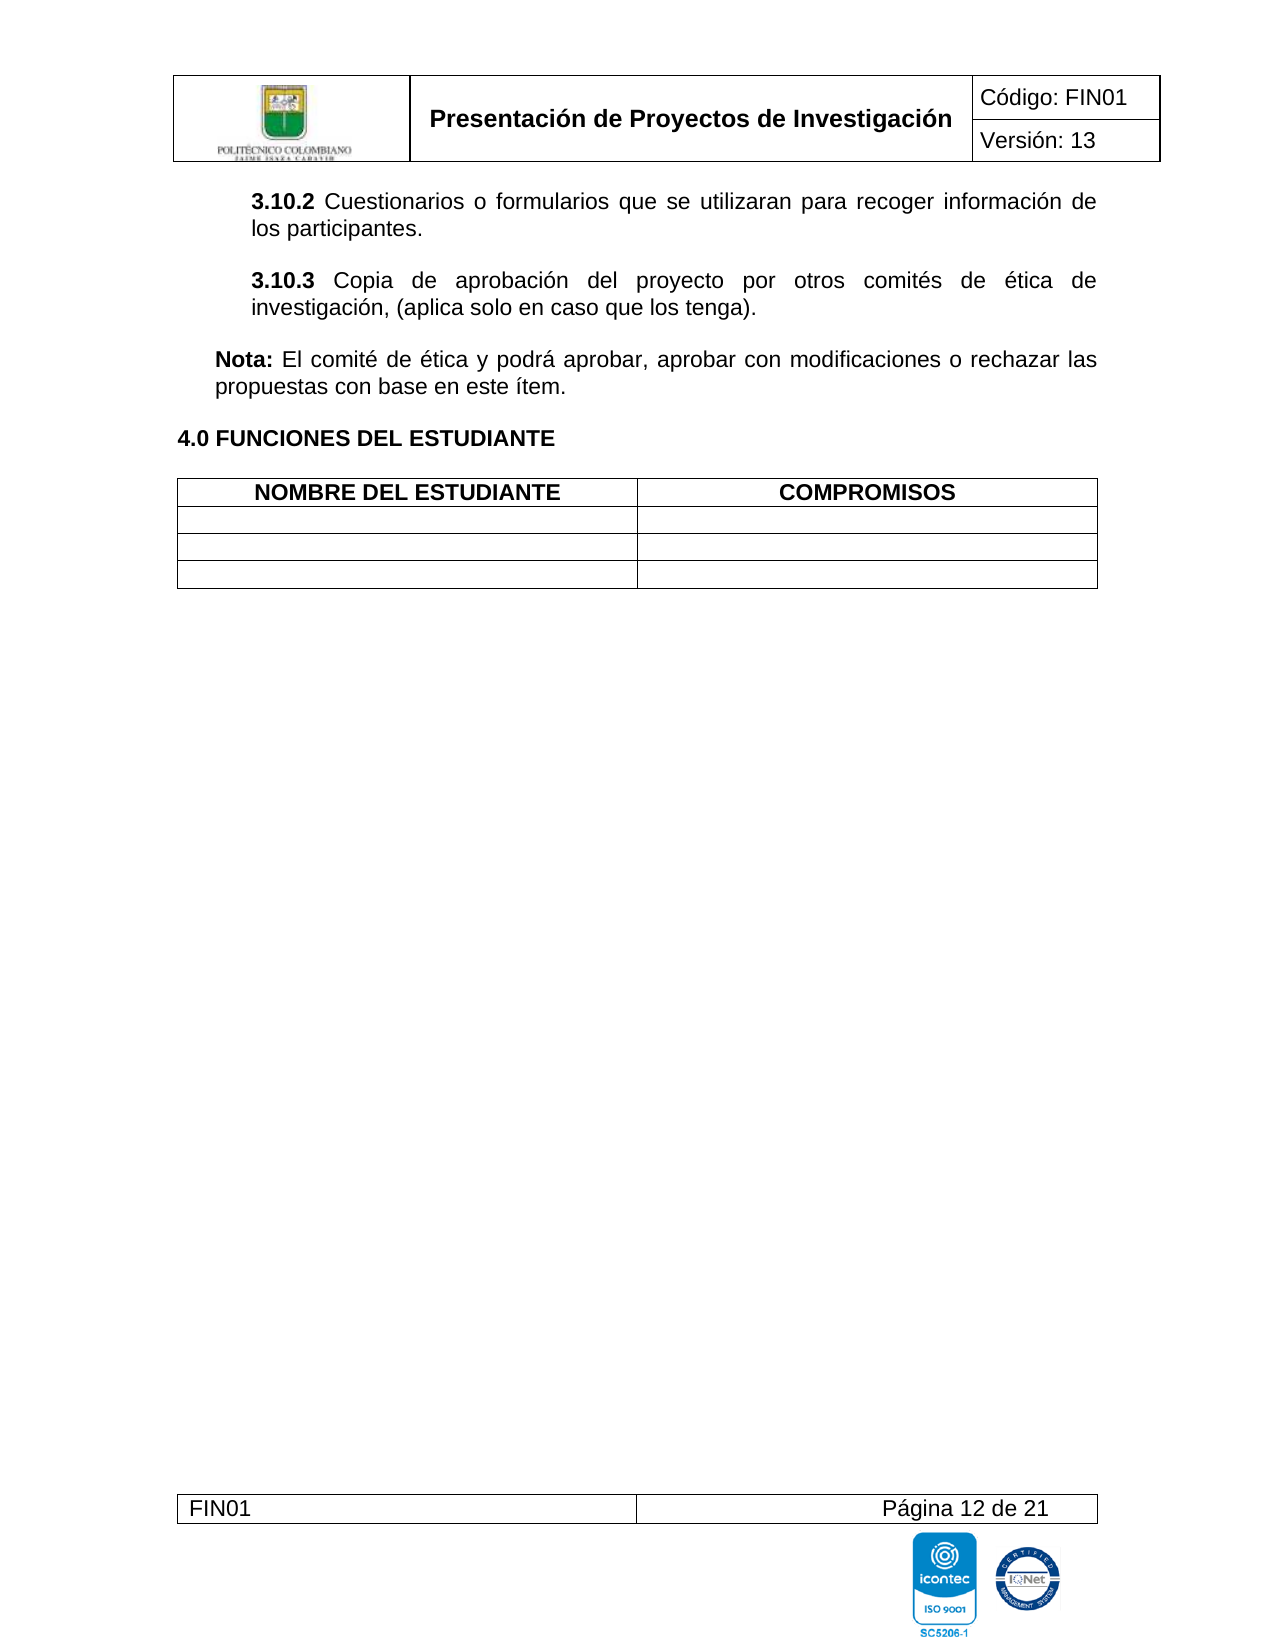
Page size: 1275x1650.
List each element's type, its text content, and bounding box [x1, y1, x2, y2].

text 3.10.3 Copia de aprobación del proyecto por otros comités de ética de investigación, (aplica solo en caso que los tenga). [251, 267, 1098, 320]
table_cell [638, 561, 1097, 588]
table_cell [178, 534, 637, 560]
table_cell [178, 507, 637, 533]
text 4.0 FUNCIONES DEL ESTUDIANTE [177, 425, 1098, 452]
text 3.10.2 Cuestionarios o formularios que se utilizaran para recoger información de los participantes. [251, 188, 1098, 241]
table_cell [638, 534, 1097, 560]
picture [902, 1523, 1061, 1650]
table_header COMPROMISOS [638, 479, 1097, 506]
table_cell [638, 507, 1097, 533]
table_cell [178, 561, 637, 588]
text Nota: El comité de ética y podrá aprobar, aprobar con modificaciones o rechazar las propuestas con base en este ítem. [215, 346, 1098, 399]
table_header NOMBRE DEL ESTUDIANTE [178, 479, 637, 506]
